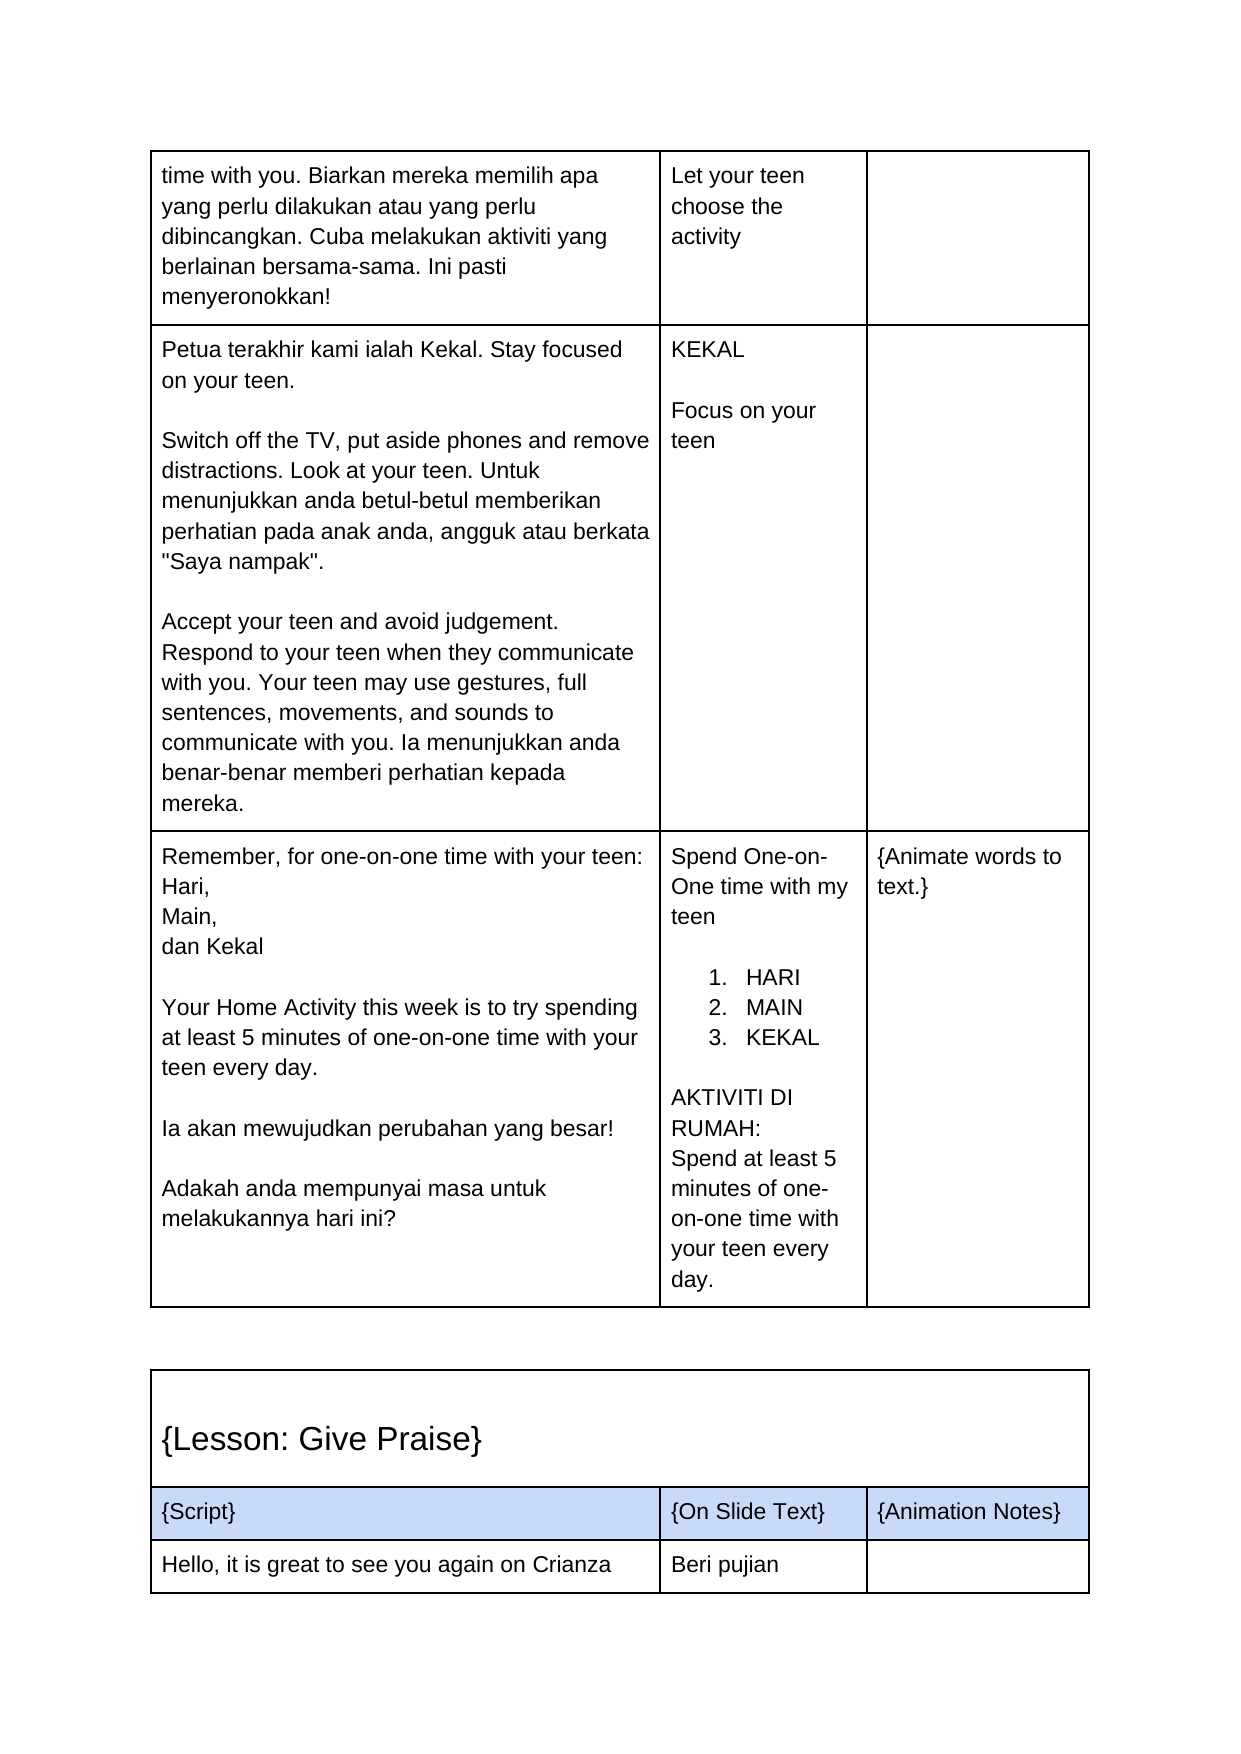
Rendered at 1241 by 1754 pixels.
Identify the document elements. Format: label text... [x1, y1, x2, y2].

table_cell {Animation Notes} [868, 1488, 1088, 1539]
table_cell {Script} [152, 1488, 659, 1539]
table_cell Remember, for one-on-one time with your teen: Hari, Main, dan Kekal Your Home Activity this week is to try spending at least 5 minutes of one-on-one time with your teen every day. Ia akan mewujudkan perubahan yang besar! Adakah anda mempunyai masa untuk melakukannya hari ini? [152, 832, 659, 1306]
table_cell [868, 326, 1088, 830]
table_cell [868, 152, 1088, 324]
table_cell Spend One-on-One time with my teen HARI MAIN KEKAL AKTIVITI DI RUMAH: Spend at least 5 minutes of one-on-one time with your teen every day. [661, 832, 866, 1306]
table_cell [868, 1541, 1088, 1592]
table_cell {Animate words to text.} [868, 832, 1088, 1306]
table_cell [152, 1541, 659, 1592]
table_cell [661, 152, 866, 324]
table_header {Lesson: Give Praise} [152, 1371, 1088, 1486]
table_cell Petua terakhir kami ialah Kekal. Stay focused on your teen. Switch off the TV, put aside phones and remove distractions. Look at your teen. Untuk menunjukkan anda betul-betul memberikan perhatian pada anak anda, angguk atau berkata "Saya nampak". Accept your teen and avoid judgement. Respond to your teen when they communicate with you. Your teen may use gestures, full sentences, movements, and sounds to communicate with you. Ia menunjukkan anda benar-benar memberi perhatian kepada mereka. [152, 326, 659, 830]
table_cell KEKAL Focus on your teen [661, 326, 866, 830]
table_cell {On Slide Text} [661, 1488, 866, 1539]
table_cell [152, 152, 659, 324]
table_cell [661, 1541, 866, 1592]
